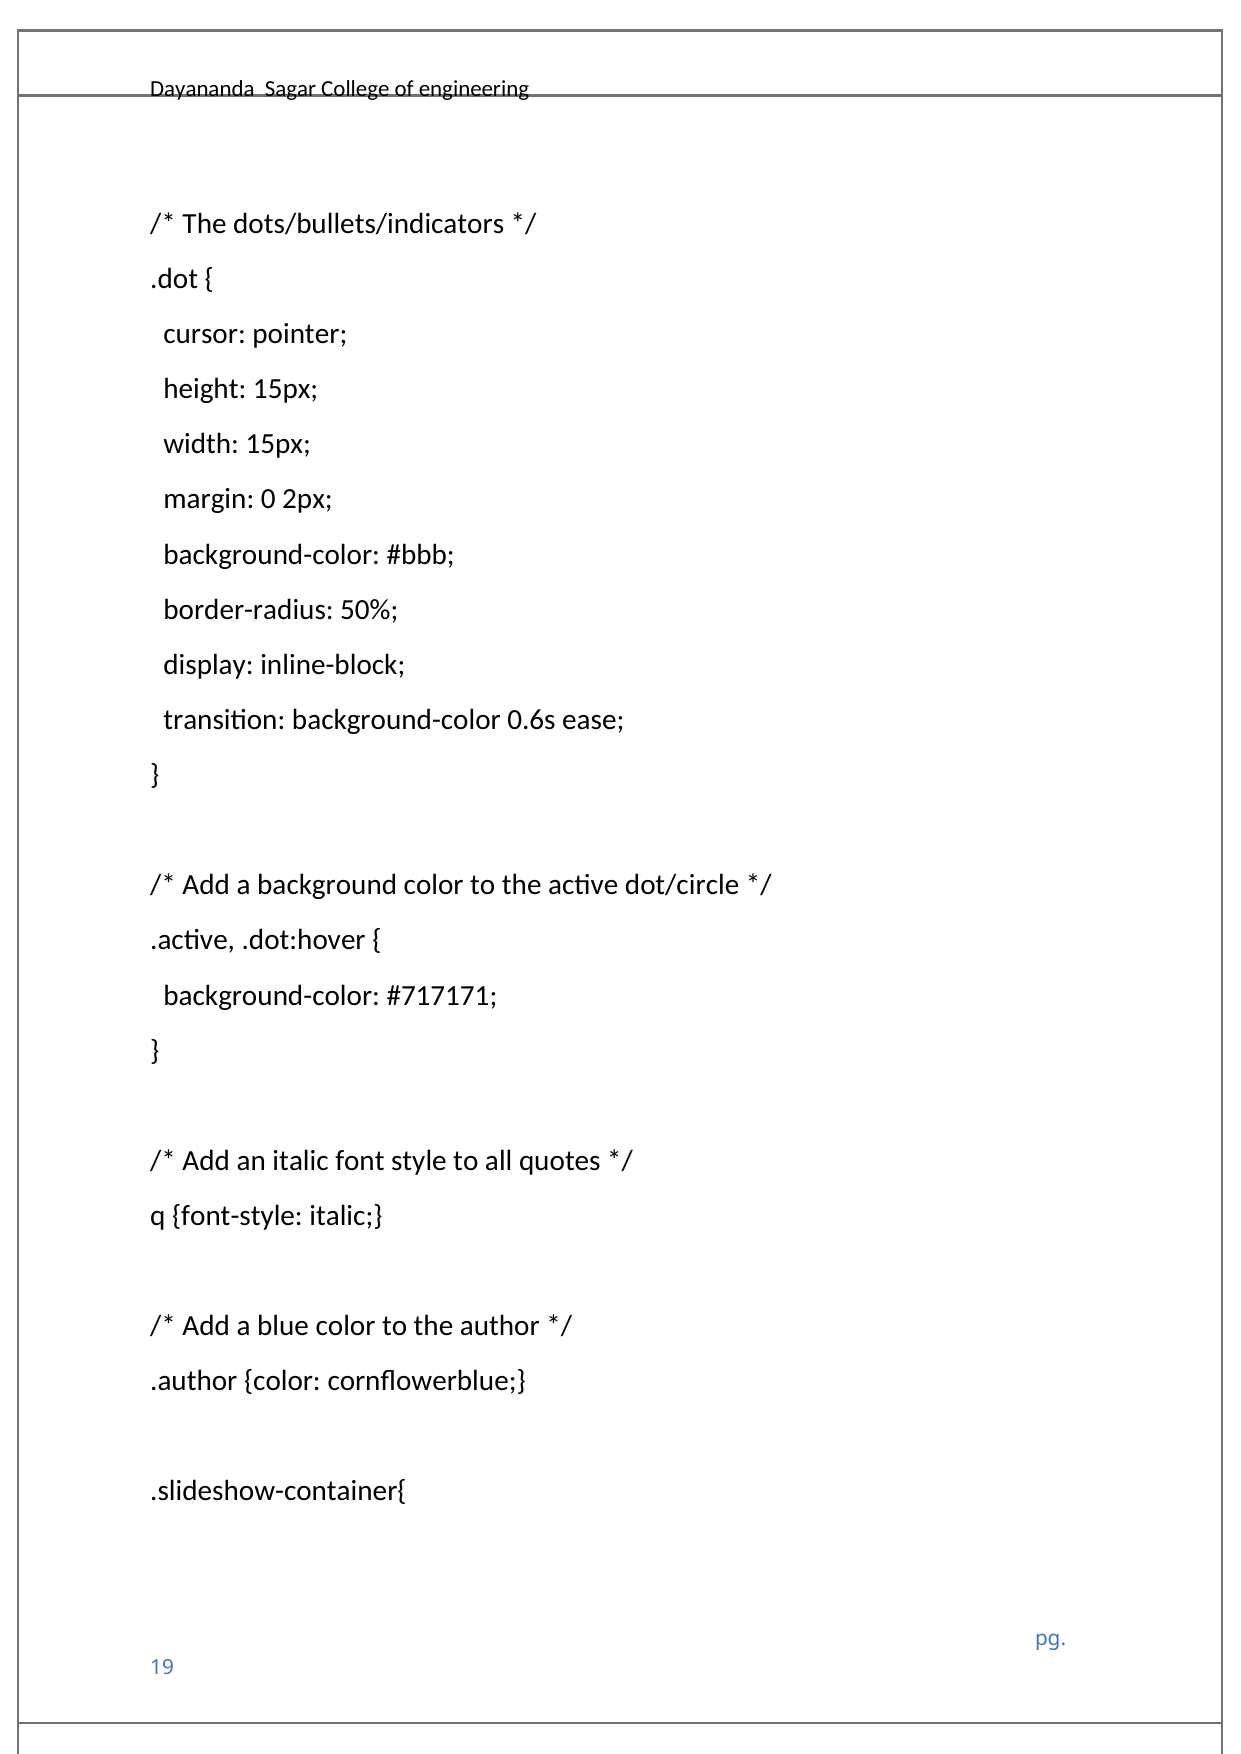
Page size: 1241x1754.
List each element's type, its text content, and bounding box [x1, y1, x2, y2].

text /* Add a background color to the active dot/circle */ [150, 866, 1090, 902]
text background-color: #bbb; [150, 536, 1090, 571]
text q {font-style: italic;} [150, 1197, 1090, 1233]
text .author {color: cornflowerblue;} [150, 1362, 1090, 1398]
text height: 15px; [150, 370, 1090, 406]
text /* Add an italic font style to all quotes */ [150, 1142, 1090, 1177]
text margin: 0 2px; [150, 481, 1090, 516]
text /* The dots/bullets/indicators */ [150, 205, 1090, 241]
text /* Add a blue color to the author */ [150, 1307, 1090, 1343]
text .active, .dot:hover { [150, 921, 1090, 957]
text } [150, 1032, 1090, 1067]
text cursor: pointer; [150, 315, 1090, 351]
text border-radius: 50%; [150, 591, 1090, 626]
text } [150, 756, 1090, 792]
text background-color: #717171; [150, 977, 1090, 1012]
text display: inline-block; [150, 646, 1090, 682]
text .slideshow-container{ [150, 1472, 1090, 1508]
text transition: background-color 0.6s ease; [150, 701, 1090, 737]
text width: 15px; [150, 426, 1090, 461]
text .dot { [150, 260, 1090, 296]
